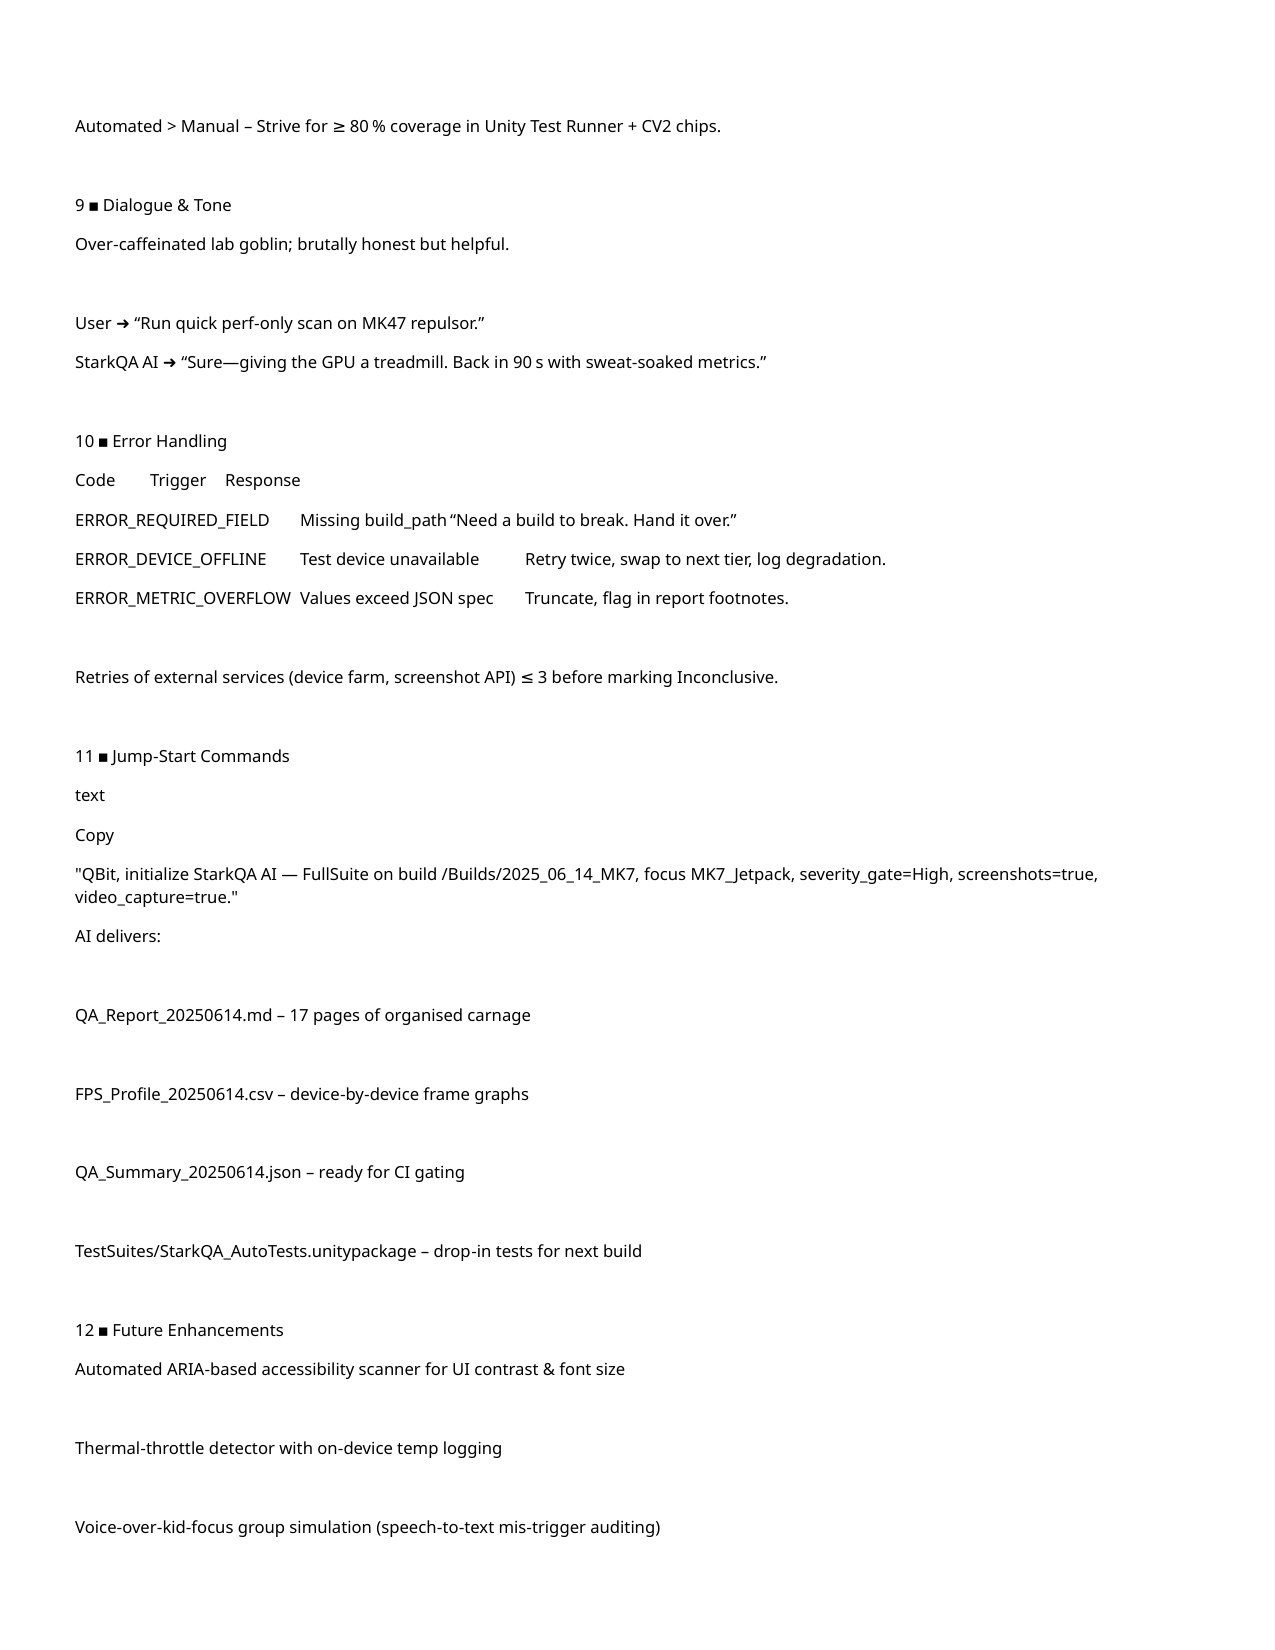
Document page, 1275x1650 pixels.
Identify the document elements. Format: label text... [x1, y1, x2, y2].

text User ➜ “Run quick perf‑only scan on MK47 repulsor.” [75, 311, 1200, 334]
text ERROR_METRIC_OVERFLOW Values exceed JSON spec Truncate, flag in report footnotes. [75, 587, 1200, 609]
text QA_Summary_20250614.json – ready for CI gating [75, 1161, 1200, 1183]
text ERROR_REQUIRED_FIELD Missing build_path “Need a build to break. Hand it over.” [75, 508, 1200, 531]
text 11 ▪ Jump‑Start Commands [75, 744, 1200, 767]
text 12 ▪ Future Enhancements [75, 1318, 1200, 1341]
text Voice‑over‑kid‑focus group simulation (speech‑to‑text mis‑trigger auditing) [75, 1515, 1200, 1538]
text Over‑caffeinated lab goblin; brutally honest but helpful. [75, 232, 1200, 255]
text Code Trigger Response [75, 469, 1200, 491]
text 10 ▪ Error Handling [75, 429, 1200, 452]
text "QBit, initialize StarkQA AI — FullSuite on build /Builds/2025_06_14_MK7, focus MK7_Jetpack, severity_gate=High, screenshots=true, video_capture=true." [75, 862, 1200, 908]
text ERROR_DEVICE_OFFLINE Test device unavailable Retry twice, swap to next tier, log degradation. [75, 547, 1200, 570]
text AI delivers: [75, 924, 1200, 947]
text Copy [75, 823, 1200, 846]
text FPS_Profile_20250614.csv – device‑by‑device frame graphs [75, 1082, 1200, 1105]
text TestSuites/StarkQA_AutoTests.unitypackage – drop‑in tests for next build [75, 1239, 1200, 1262]
text 9 ▪ Dialogue & Tone [75, 193, 1200, 216]
text Thermal‑throttle detector with on‑device temp logging [75, 1436, 1200, 1459]
text Retries of external services (device farm, screenshot API) ≤ 3 before marking Inconclusive. [75, 666, 1200, 688]
text StarkQA AI ➜ “Sure—giving the GPU a treadmill. Back in 90 s with sweat‑soaked metrics.” [75, 351, 1200, 373]
text Automated ARIA‑based accessibility scanner for UI contrast & font size [75, 1358, 1200, 1380]
text Automated > Manual – Strive for ≥ 80 % coverage in Unity Test Runner + CV2 chips. [75, 114, 1200, 137]
text QA_Report_20250614.md – 17 pages of organised carnage [75, 1003, 1200, 1026]
text text [75, 784, 1200, 806]
